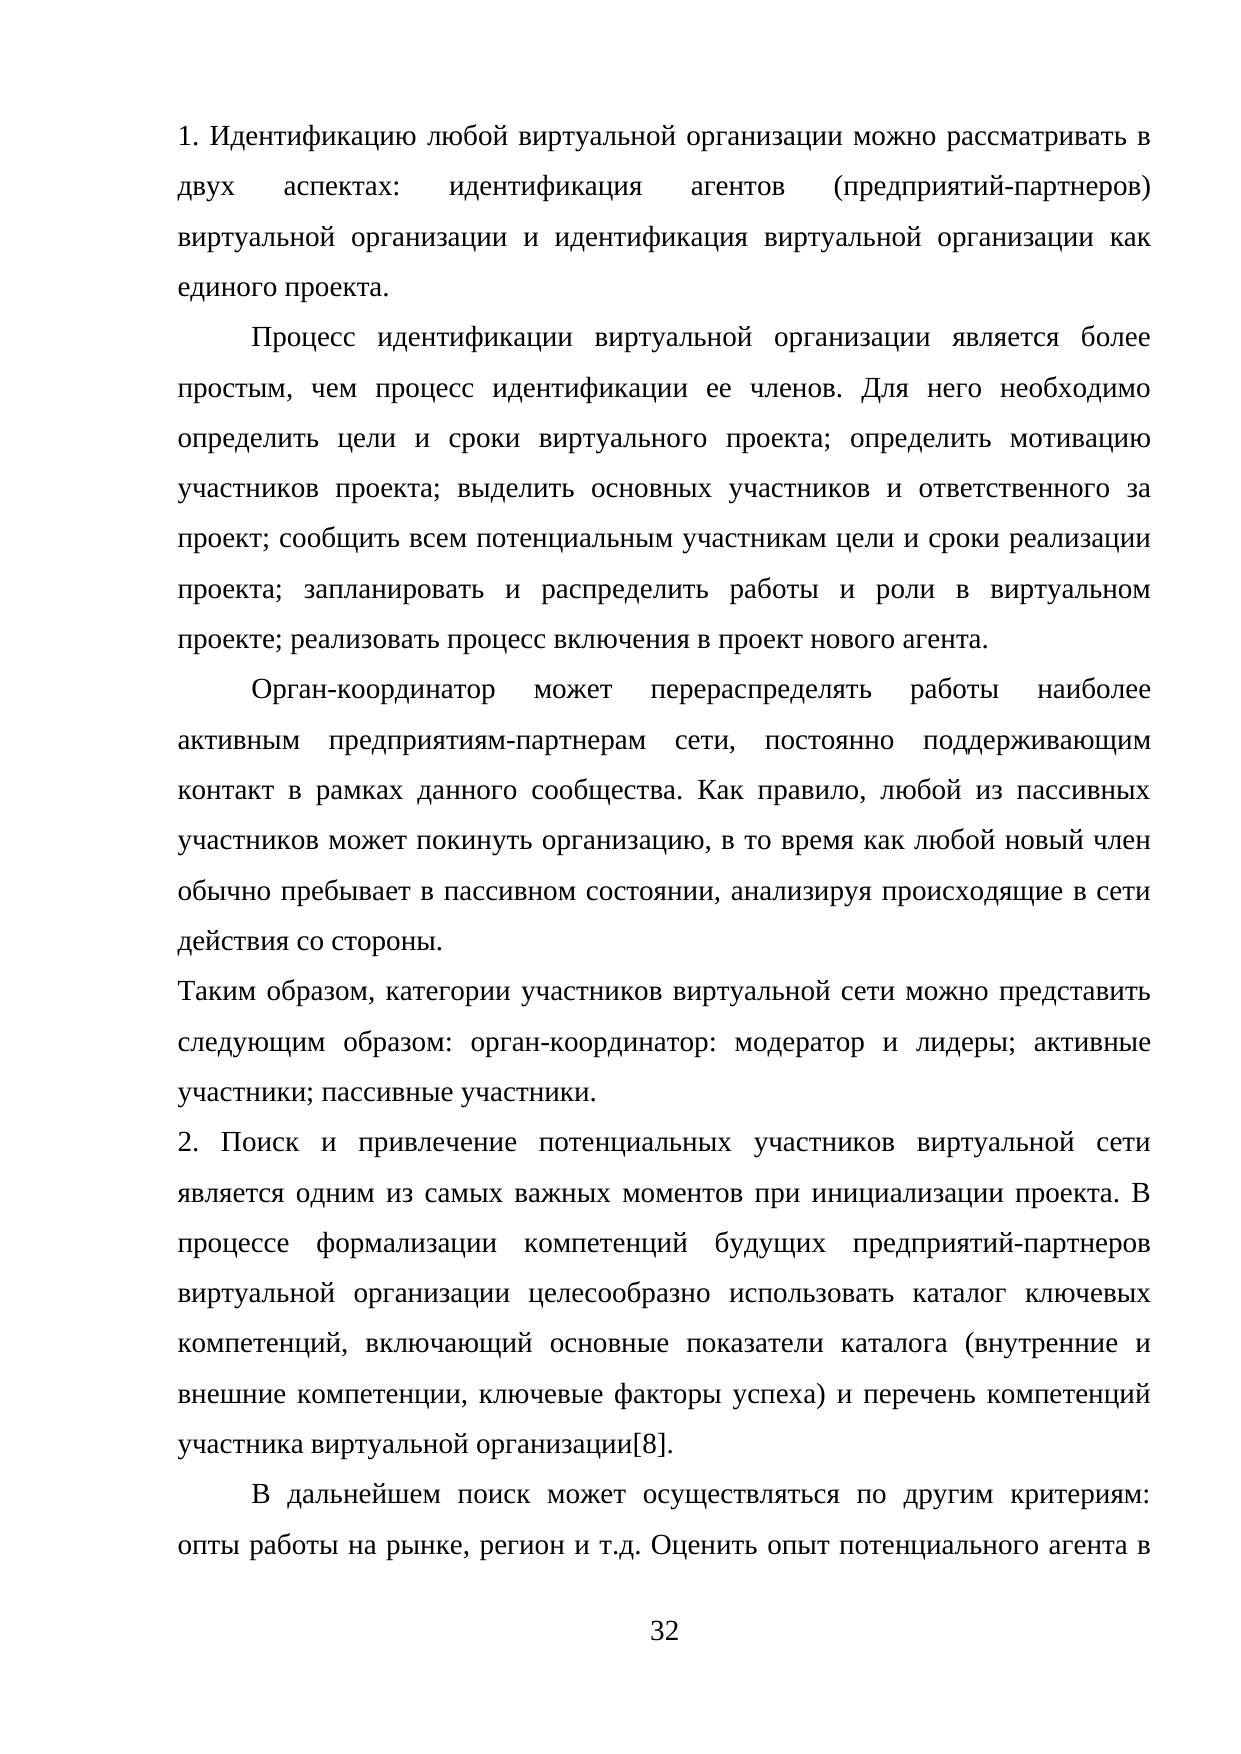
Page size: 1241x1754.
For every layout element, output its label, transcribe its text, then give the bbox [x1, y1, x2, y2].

text 2. Поиск и привлечение потенциальных участников виртуальной сети является одним из самых важных моментов при инициализации проекта. В процессе формализации компетенций будущих предприятий-партнеров виртуальной организации целесообразно использовать каталог ключевых компетенций, включающий основные показатели каталога (внутренние и внешние компетенции, ключевые факторы успеха) и перечень компетенций участника виртуальной организации[8]. [177, 1124, 1152, 1460]
text 1. Идентификацию любой виртуальной организации можно рассматривать в двух аспектах: идентификация агентов (предприятий-партнеров) виртуальной организации и идентификация виртуальной организации как единого проекта. [177, 118, 1152, 303]
text Таким образом, категории участников виртуальной сети можно представить следующим образом: орган-координатор: модератор и лидеры; активные участники; пассивные участники. [177, 973, 1152, 1108]
text Орган-координатор может перераспределять работы наиболее активным предприятиям-партнерам сети, постоянно поддерживающим контакт в рамках данного сообщества. Как правило, любой из пассивных участников может покинуть организацию, в то время как любой новый член обычно пребывает в пассивном состоянии, анализируя происходящие в сети действия со стороны. [177, 672, 1152, 957]
text Процесс идентификации виртуальной организации является более простым, чем процесс идентификации ее членов. Для него необходимо определить цели и сроки виртуального проекта; определить мотивацию участников проекта; выделить основных участников и ответственного за проект; сообщить всем потенциальным участникам цели и сроки реализации проекта; запланировать и распределить работы и роли в виртуальном проекте; реализовать процесс включения в проект нового агента. [177, 319, 1152, 655]
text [177, 1477, 1152, 1560]
